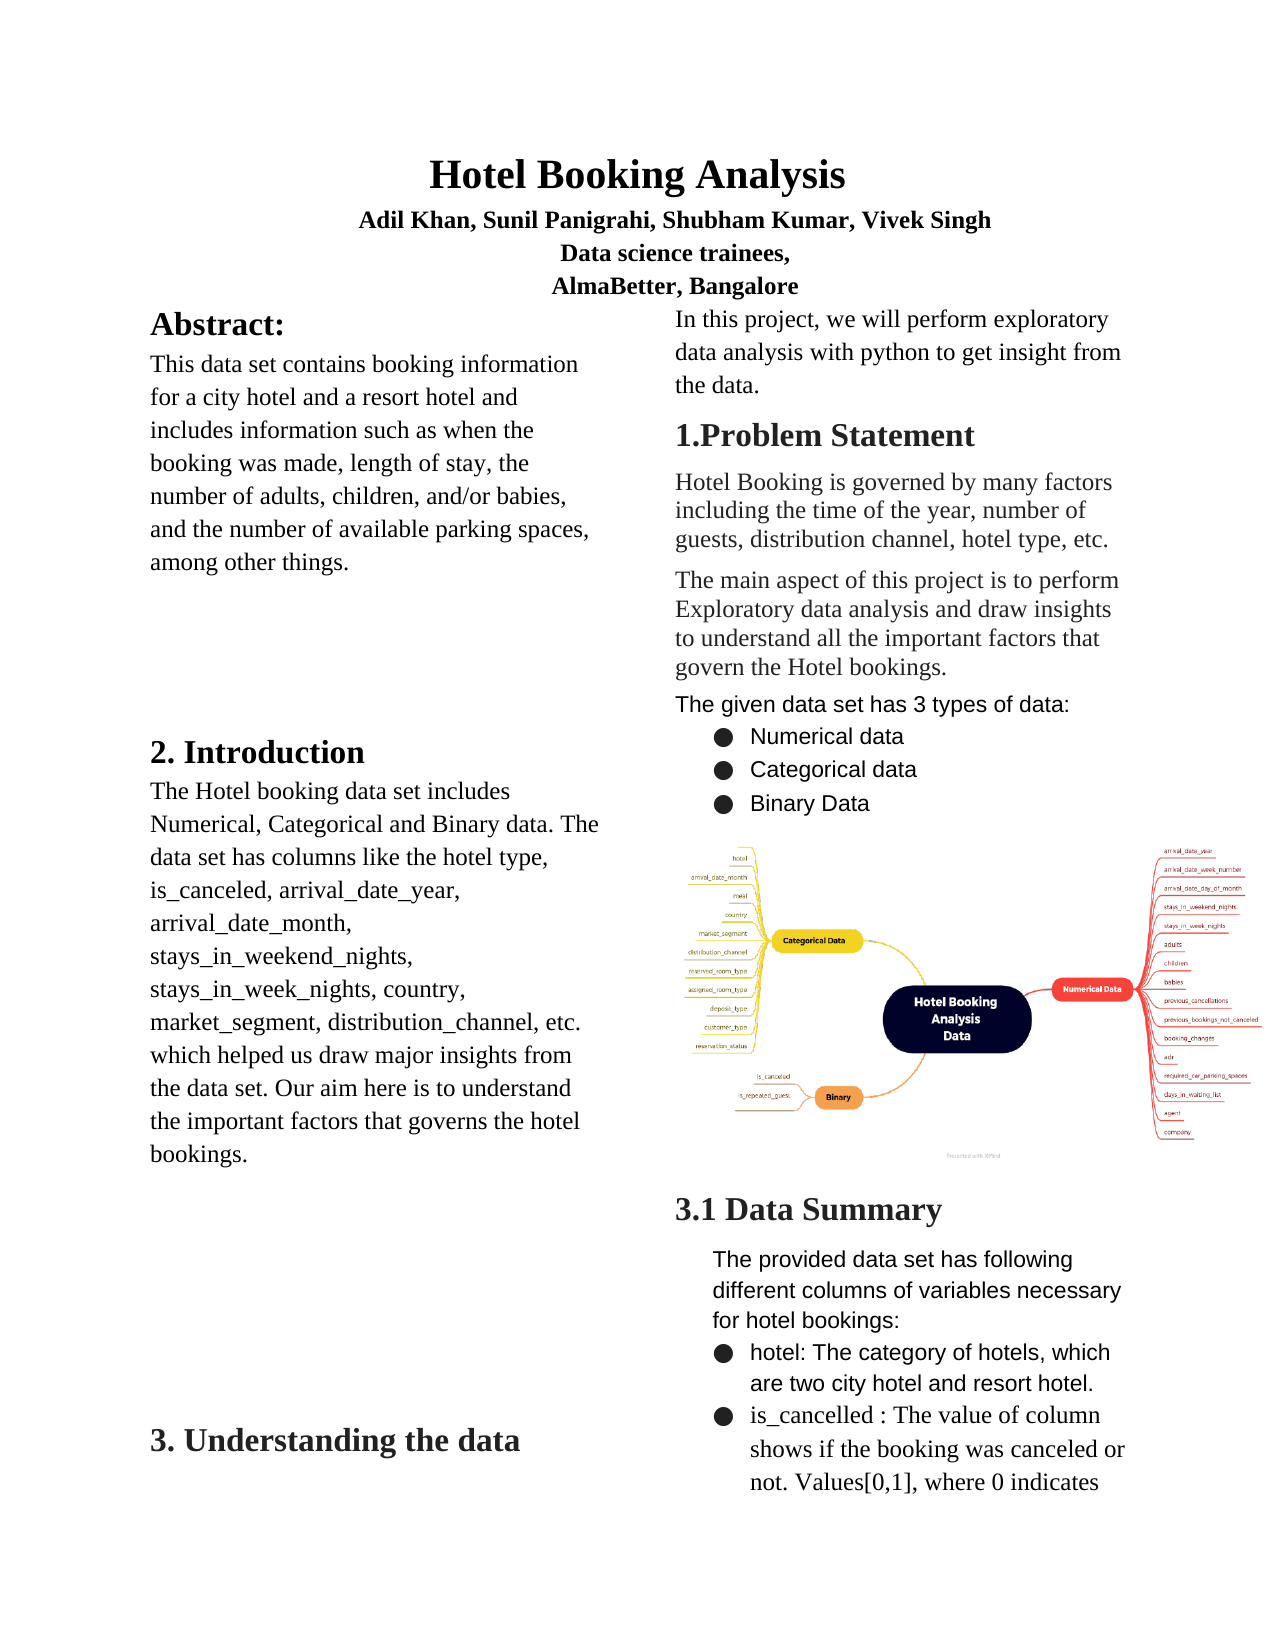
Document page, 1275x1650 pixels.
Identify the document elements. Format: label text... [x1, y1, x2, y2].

text Abstract: [150, 304, 600, 342]
subtitle 3. Understanding the data [150, 1421, 600, 1459]
text The main aspect of this project is to perform Exploratory data analysis and draw insights to understand all the important factors that govern the Hotel bookings. [675, 565, 1125, 680]
text In this project, we will perform exploratory data analysis with python to get insight from the data. [675, 304, 1125, 399]
text Data science trainees, [150, 238, 1125, 267]
text The provided data set has following different columns of variables necessary for hotel bookings: [712, 1246, 1125, 1333]
list Binary Data [712, 788, 1125, 817]
list Numerical data [712, 721, 1125, 750]
text This data set contains booking information for a city hotel and a resort hotel and includes information such as when the booking was made, length of stay, the number of adults, children, and/or babies, and the number of available parking spaces, among other things. [150, 349, 600, 576]
list hotel: The category of hotels, which are two city hotel and resort hotel. [712, 1337, 1125, 1396]
text Hotel Booking Analysis [150, 150, 1125, 198]
text 1.Problem Statement [675, 416, 1125, 454]
text The given data set has 3 types of data: [675, 691, 1125, 717]
text 2. Introduction [150, 732, 600, 770]
text Adil Khan, Sunil Panigrahi, Shubham Kumar, Vivek Singh [150, 205, 1125, 234]
list Categorical data [712, 754, 1125, 784]
text The Hotel booking data set includes Numerical, Categorical and Binary data. The data set has columns like the hotel type, is_canceled, arrival_date_year, arrival_date_month, stays_in_weekend_nights, stays_in_week_nights, country, market_segment, distribution_channel, etc. which helped us draw major insights from the data set. Our aim here is to understand the important factors that governs the hotel bookings. [150, 776, 600, 1169]
text Hotel Booking is governed by many factors including the time of the year, number of guests, distribution channel, hotel type, etc. [675, 467, 1125, 553]
text AlmaBetter, Bangalore [150, 271, 1125, 300]
subtitle 3.1 Data Summary [675, 1189, 1125, 1228]
picture [675, 821, 1272, 1167]
